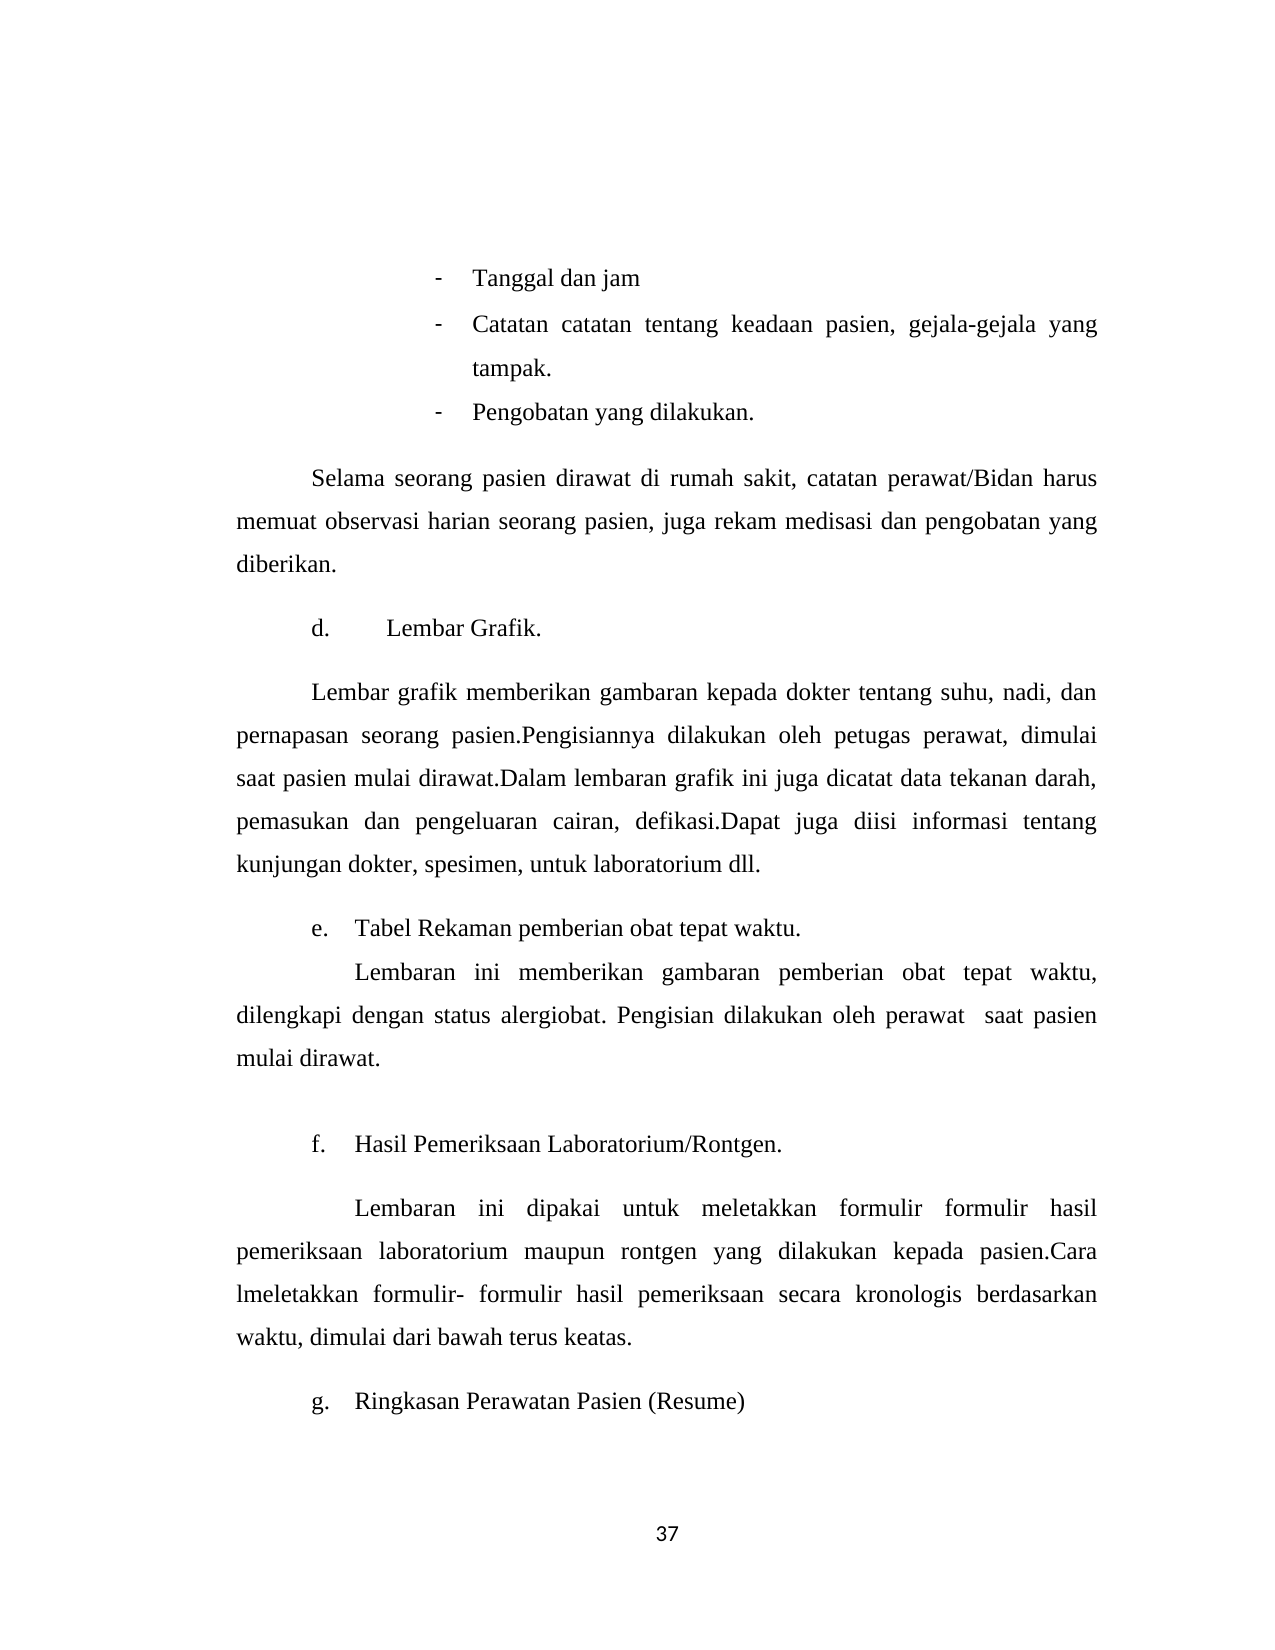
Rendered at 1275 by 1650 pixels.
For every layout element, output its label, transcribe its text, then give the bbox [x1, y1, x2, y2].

text Lembaran ini dipakai untuk meletakkan formulir formulir hasil pemeriksaan laboratorium maupun rontgen yang dilakukan kepada pasien.Cara lmeletakkan formulir- formulir hasil pemeriksaan secara kronologis berdasarkan waktu, dimulai dari bawah terus keatas. [236, 1193, 1098, 1351]
text Selama seorang pasien dirawat di rumah sakit, catatan perawat/Bidan harus memuat observasi harian seorang pasien, juga rekam medisasi dan pengobatan yang diberikan. [236, 463, 1098, 578]
text Lembar grafik memberikan gambaran kepada dokter tentang suhu, nadi, dan pernapasan seorang pasien.Pengisiannya dilakukan oleh petugas perawat, dimulai saat pasien mulai dirawat.Dalam lembaran grafik ini juga dicatat data tekanan darah, pemasukan dan pengeluaran cairan, defikasi.Dapat juga diisi informasi tentang kunjungan dokter, spesimen, untuk laboratorium dll. [236, 677, 1098, 878]
list Pengobatan yang dilakukan. [434, 396, 1098, 427]
list Catatan catatan tentang keadaan pasien, gejala-gejala yang tampak. [434, 308, 1098, 382]
list Lembaran ini memberikan gambaran pemberian obat tepat waktu, dilengkapi dengan status alergiobat. Pengisian dilakukan oleh perawat saat pasien mulai dirawat. [236, 957, 1098, 1072]
list Ringkasan Perawatan Pasien (Resume) [236, 1386, 1098, 1415]
list Tabel Rekaman pemberian obat tepat waktu. [236, 913, 1098, 942]
list Tanggal dan jam [434, 262, 1098, 293]
list Hasil Pemeriksaan Laboratorium/Rontgen. [236, 1129, 1098, 1158]
list Lembar Grafik. [236, 613, 1098, 642]
